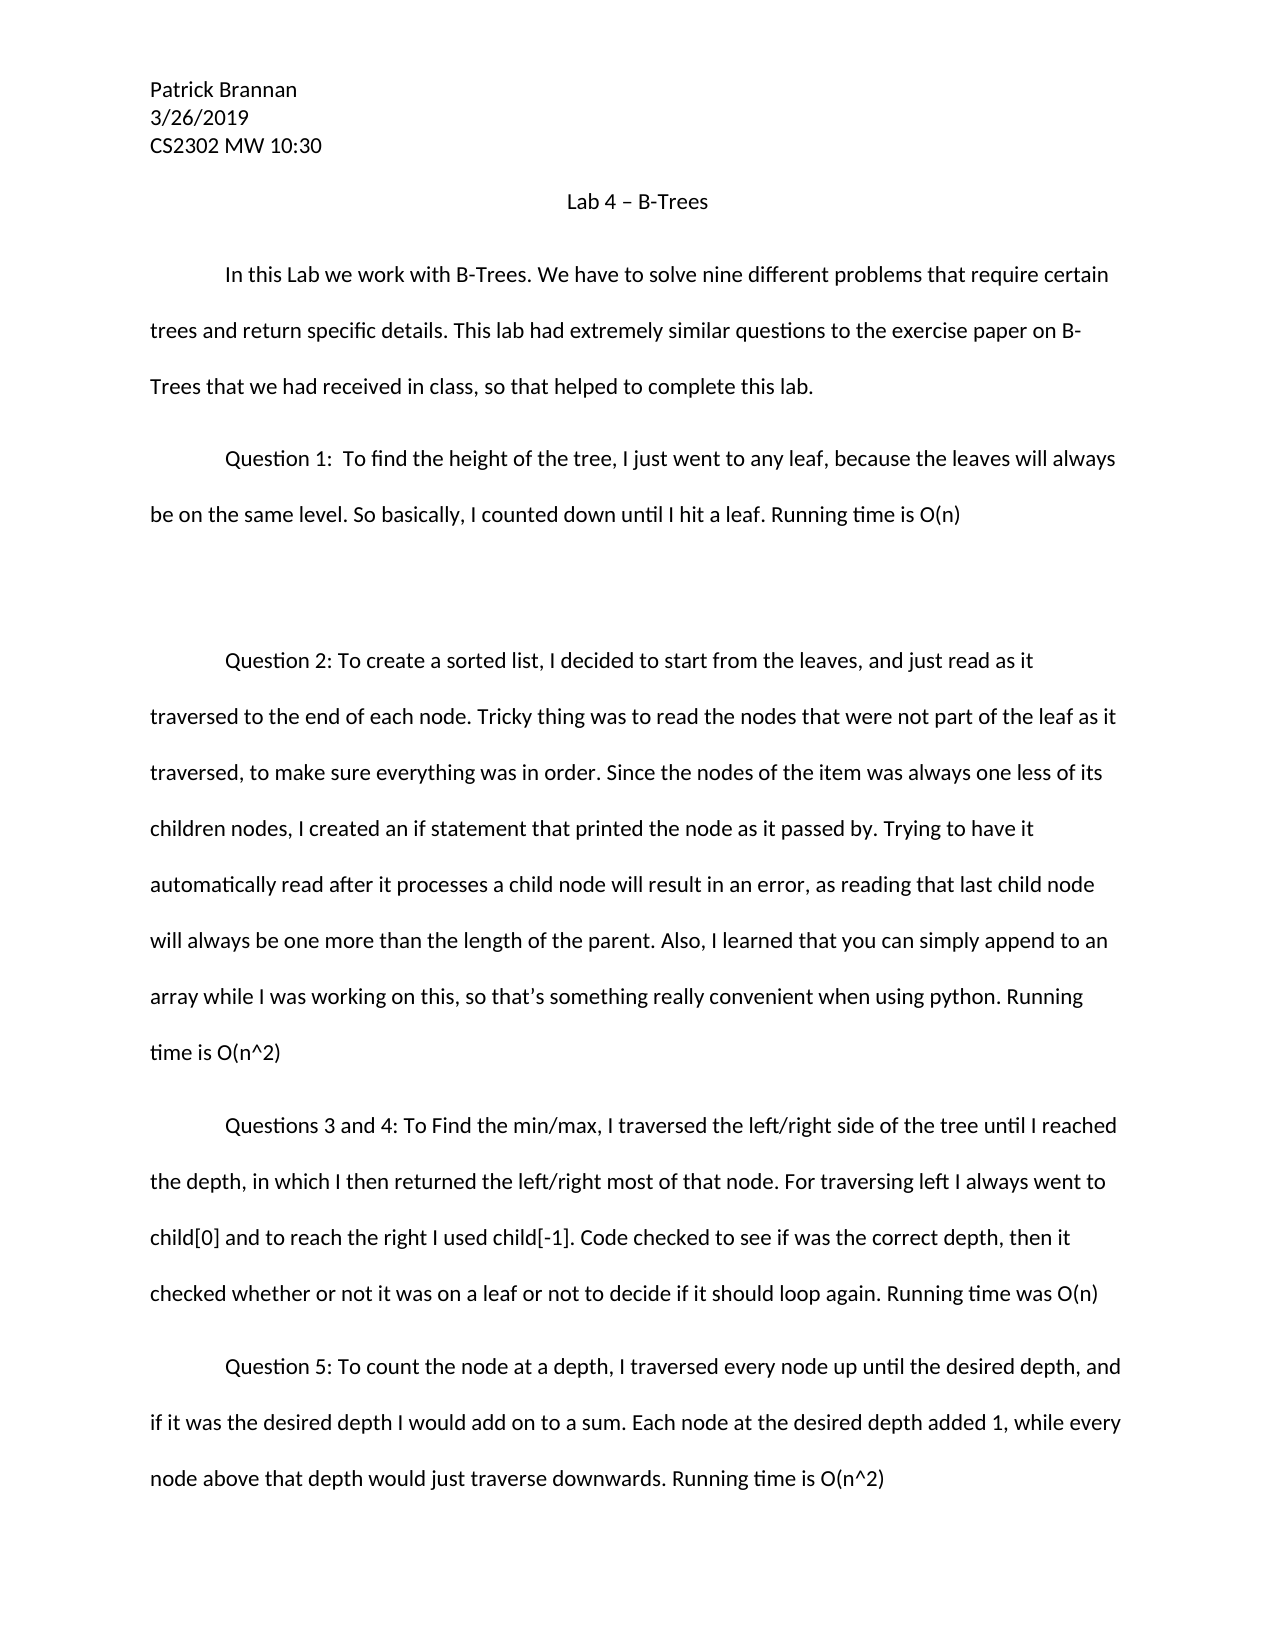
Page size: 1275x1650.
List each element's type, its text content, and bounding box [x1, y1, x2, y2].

text Question 5: To count the node at a depth, I traversed every node up until the desired depth, and if it was the desired depth I would add on to a sum. Each node at the desired depth added 1, while every node above that depth would just traverse downwards. Running time is O(n^2) [150, 1352, 1125, 1492]
text Lab 4 – B-Trees [150, 187, 1125, 215]
text Questions 3 and 4: To Find the min/max, I traversed the left/right side of the tree until I reached the depth, in which I then returned the left/right most of that node. For traversing left I always went to child[0] and to reach the right I used child[-1]. Code checked to see if was the correct depth, then it checked whether or not it was on a leaf or not to decide if it should loop again. Running time was O(n) [150, 1111, 1125, 1307]
text Question 1: To find the height of the tree, I just went to any leaf, because the leaves will always be on the same level. So basically, I counted down until I hit a leaf. Running time is O(n) [150, 444, 1125, 529]
text Question 2: To create a sorted list, I decided to start from the leaves, and just read as it traversed to the end of each node. Tricky thing was to read the nodes that were not part of the leaf as it traversed, to make sure everything was in order. Since the nodes of the item was always one less of its children nodes, I created an if statement that printed the node as it passed by. Trying to have it automatically read after it processes a child node will result in an error, as reading that last child node will always be one more than the length of the parent. Also, I learned that you can simply append to an array while I was working on this, so that’s something really convenient when using python. Running time is O(n^2) [150, 646, 1125, 1066]
text In this Lab we work with B-Trees. We have to solve nine different problems that require certain trees and return specific details. This lab had extremely similar questions to the exercise paper on B-Trees that we had received in class, so that helped to complete this lab. [150, 260, 1125, 400]
